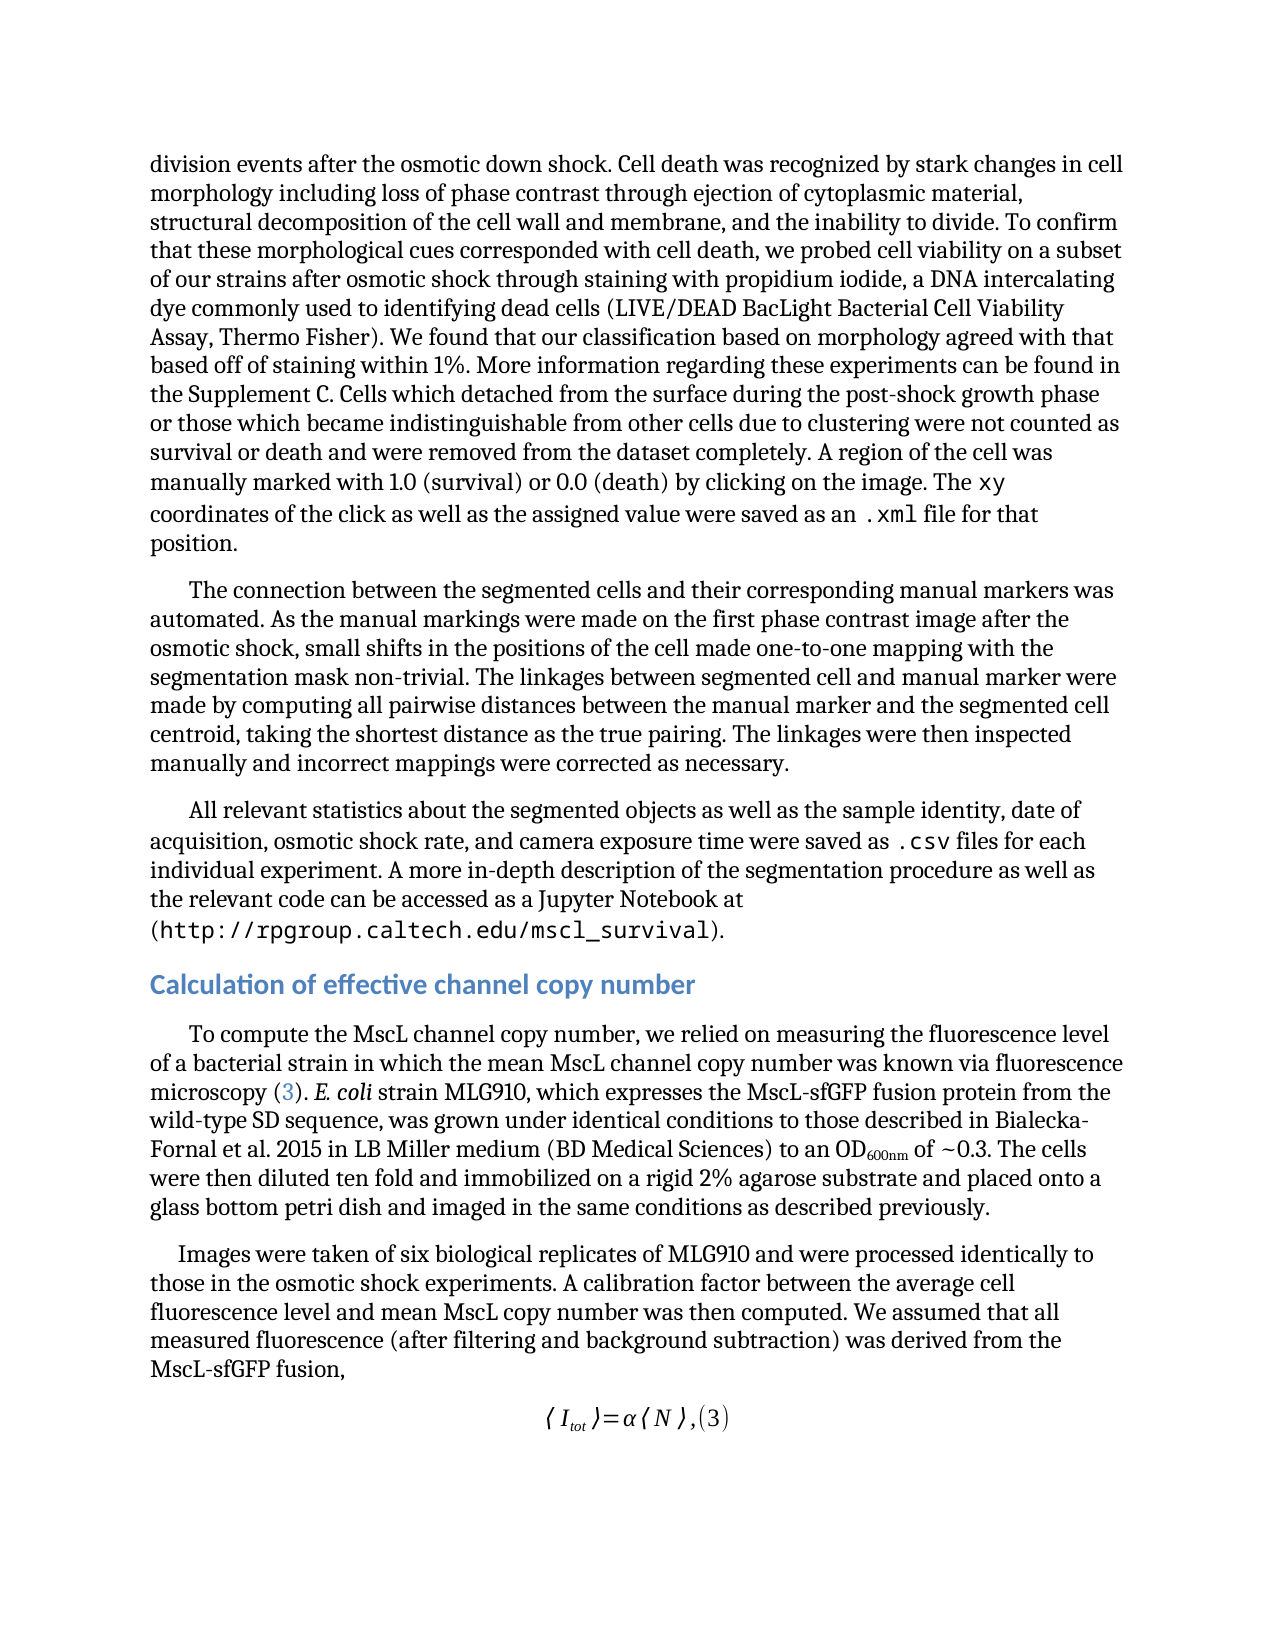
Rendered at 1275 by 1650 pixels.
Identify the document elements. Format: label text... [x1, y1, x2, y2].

text To compute the MscL channel copy number, we relied on measuring the fluorescence level of a bacterial strain in which the mean MscL channel copy number was known via fluorescence microscopy (3). E. coli strain MLG910, which expresses the MscL-sfGFP fusion protein from the wild-type SD sequence, was grown under identical conditions to those described in Bialecka-Fornal et al. 2015 in LB Miller medium (BD Medical Sciences) to an OD600nm of ~0.3. The cells were then diluted ten fold and immobilized on a rigid 2% agarose substrate and placed onto a glass bottom petri dish and imaged in the same conditions as described previously. [150, 1020, 1125, 1221]
text The connection between the segmented cells and their corresponding manual markers was automated. As the manual markings were made on the first phase contrast image after the osmotic shock, small shifts in the positions of the cell made one-to-one mapping with the segmentation mask non-trivial. The linkages between segmented cell and manual marker were made by computing all pairwise distances between the manual marker and the segmented cell centroid, taking the shortest distance as the true pairing. The linkages were then inspected manually and incorrect mappings were corrected as necessary. [150, 576, 1125, 777]
text All relevant statistics about the segmented objects as well as the sample identity, date of acquisition, osmotic shock rate, and camera exposure time were saved as .csv files for each individual experiment. A more in-depth description of the segmentation procedure as well as the relevant code can be accessed as a Jupyter Notebook at (http://rpgroup.caltech.edu/mscl_survival). [150, 796, 1125, 945]
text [150, 150, 1125, 557]
text Images were taken of six biological replicates of MLG910 and were processed identically to those in the osmotic shock experiments. A calibration factor between the average cell fluorescence level and mean MscL copy number was then computed. We assumed that all measured fluorescence (after filtering and background subtraction) was derived from the MscL-sfGFP fusion, [150, 1240, 1125, 1384]
subtitle Calculation of effective channel copy number [150, 966, 1125, 1001]
